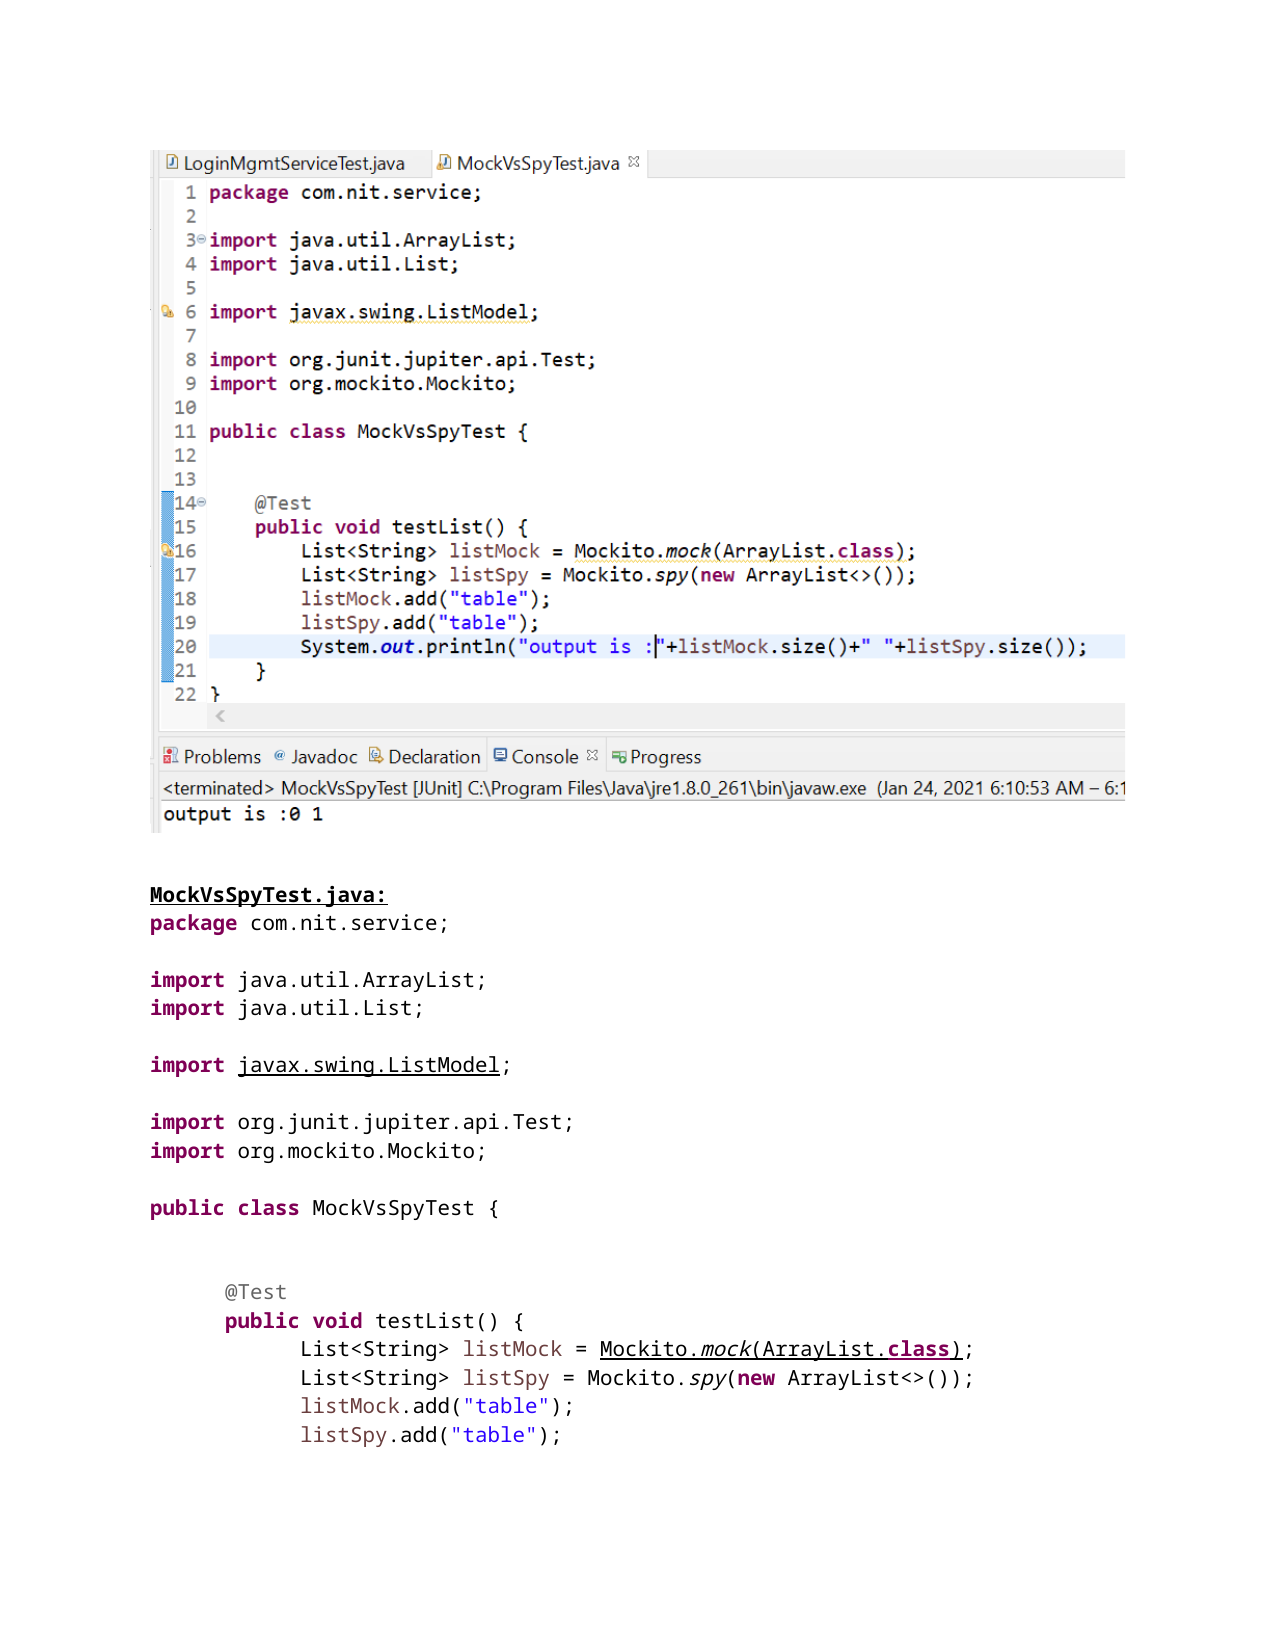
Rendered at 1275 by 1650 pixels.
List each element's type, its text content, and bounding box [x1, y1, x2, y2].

text import javax.swing.ListModel; [150, 1050, 1125, 1079]
text List<String> listSpy = Mockito.spy(new ArrayList<>()); [150, 1363, 1125, 1391]
text @Test [150, 1277, 1125, 1306]
text import org.junit.jupiter.api.Test; [150, 1107, 1125, 1136]
text import java.util.List; [150, 993, 1125, 1022]
text public void testList() { [150, 1306, 1125, 1334]
text package com.nit.service; [150, 908, 1125, 937]
text List<String> listMock = Mockito.mock(ArrayList.class); [150, 1334, 1125, 1363]
text MockVsSpyTest.java: [150, 880, 1125, 908]
picture [150, 150, 1125, 833]
text import java.util.ArrayList; [150, 965, 1125, 993]
text public class MockVsSpyTest { [150, 1193, 1125, 1221]
text import org.mockito.Mockito; [150, 1136, 1125, 1164]
text listSpy.add("table"); [150, 1420, 1125, 1448]
text listMock.add("table"); [150, 1391, 1125, 1420]
